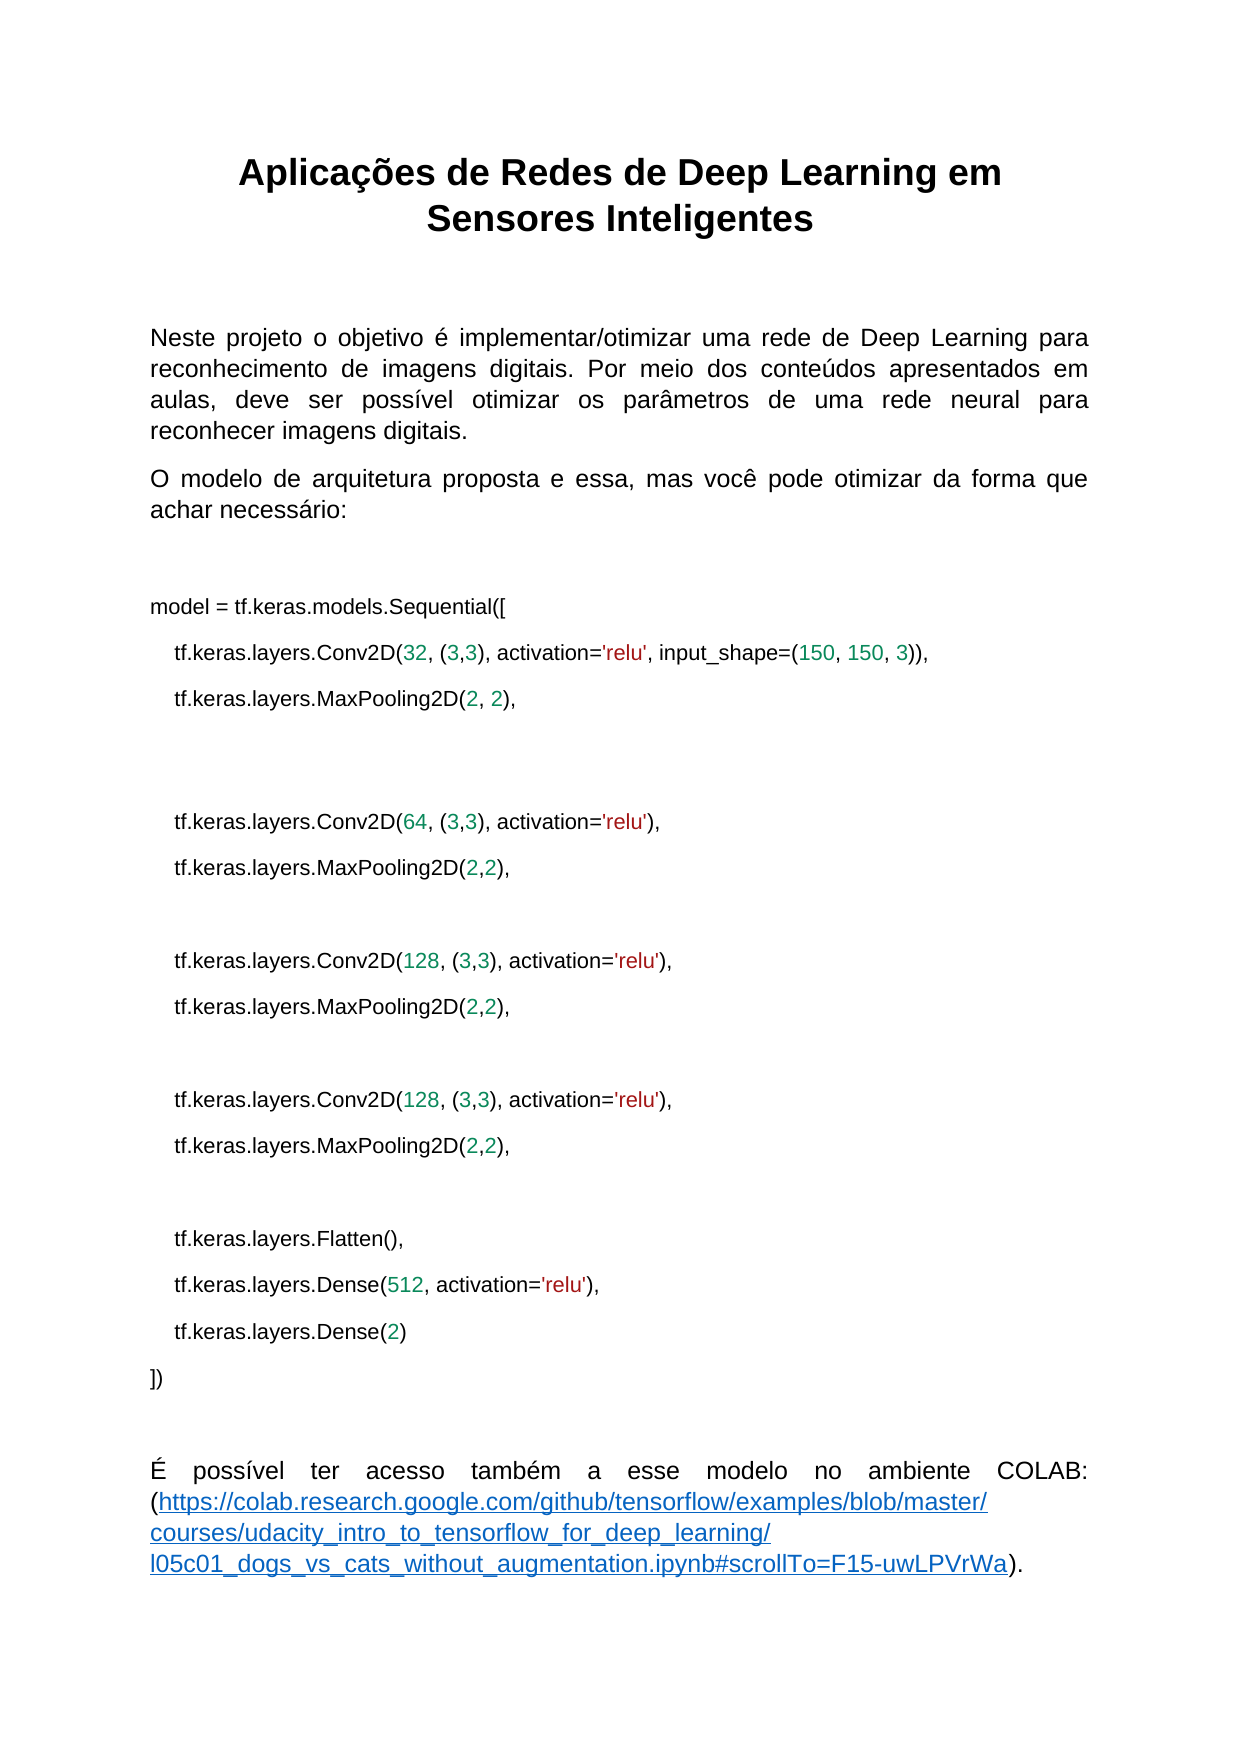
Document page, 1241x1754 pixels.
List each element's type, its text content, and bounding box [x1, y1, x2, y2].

text Neste projeto o objetivo é implementar/otimizar uma rede de Deep Learning para reconhecimento de imagens digitais. Por meio dos conteúdos apresentados em aulas, deve ser possível otimizar os parâmetros de uma rede neural para reconhecer imagens digitais. [150, 323, 1090, 445]
text tf.keras.layers.MaxPooling2D(2,2), [150, 1130, 1090, 1159]
text Aplicações de Redes de Deep Learning em Sensores Inteligentes [150, 150, 1090, 240]
text tf.keras.layers.Dense(512, activation='relu'), [150, 1269, 1090, 1299]
text tf.keras.layers.Dense(2) [150, 1315, 1090, 1345]
text tf.keras.layers.Conv2D(128, (3,3), activation='relu'), [150, 944, 1090, 974]
text model = tf.keras.models.Sequential([ [150, 590, 1090, 620]
text tf.keras.layers.MaxPooling2D(2, 2), [150, 683, 1090, 713]
text tf.keras.layers.MaxPooling2D(2,2), [150, 852, 1090, 881]
text É possível ter acesso também a esse modelo no ambiente COLAB: (https://colab.research.google.com/github/tensorflow/examples/blob/master/courses/udacity_intro_to_tensorflow_for_deep_learning/l05c01_dogs_vs_cats_without_augmentation.ipynb#scrollTo=F15-uwLPVrWa). [150, 1456, 1090, 1578]
text tf.keras.layers.Conv2D(64, (3,3), activation='relu'), [150, 805, 1090, 835]
text ]) [150, 1362, 1090, 1391]
text tf.keras.layers.MaxPooling2D(2,2), [150, 991, 1090, 1021]
text tf.keras.layers.Flatten(), [150, 1223, 1090, 1252]
text tf.keras.layers.Conv2D(32, (3,3), activation='relu', input_shape=(150, 150, 3)), [150, 637, 1090, 666]
text O modelo de arquitetura proposta e essa, mas você pode otimizar da forma que achar necessário: [150, 464, 1090, 524]
text tf.keras.layers.Conv2D(128, (3,3), activation='relu'), [150, 1083, 1090, 1113]
